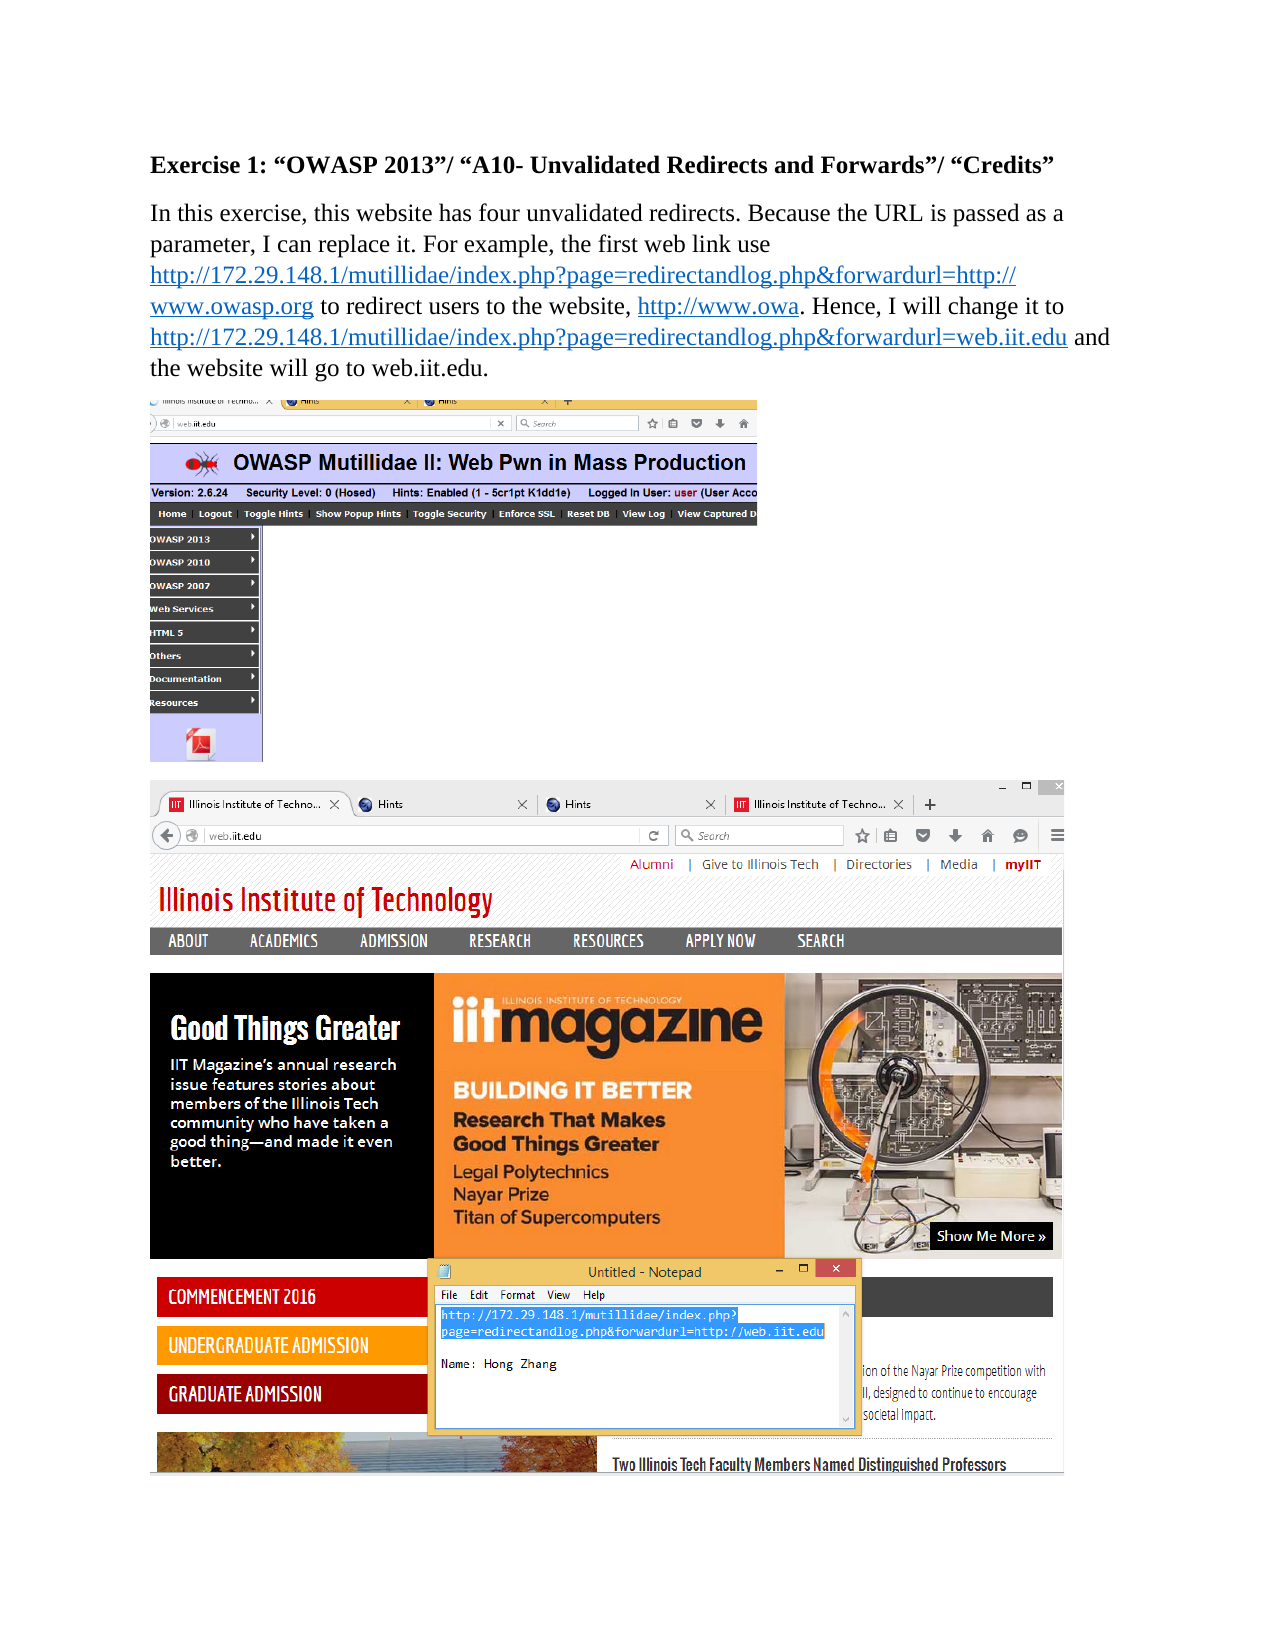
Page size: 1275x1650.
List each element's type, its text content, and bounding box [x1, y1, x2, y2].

text Exercise 1: “OWASP 2013”/ “A10- Unvalidated Redirects and Forwards”/ “Credits” [150, 150, 1125, 179]
text In this exercise, this website has four unvalidated redirects. Because the URL is passed as a parameter, I can replace it. For example, the first web link use http://172.29.148.1/mutillidae/index.php?page=redirectandlog.php&forwardurl=http://www.owasp.org to redirect users to the website, http://www.owa. Hence, I will change it to http://172.29.148.1/mutillidae/index.php?page=redirectandlog.php&forwardurl=web.iit.edu and the website will go to web.iit.edu. [150, 198, 1125, 382]
picture [150, 400, 758, 762]
picture [150, 780, 1065, 1476]
